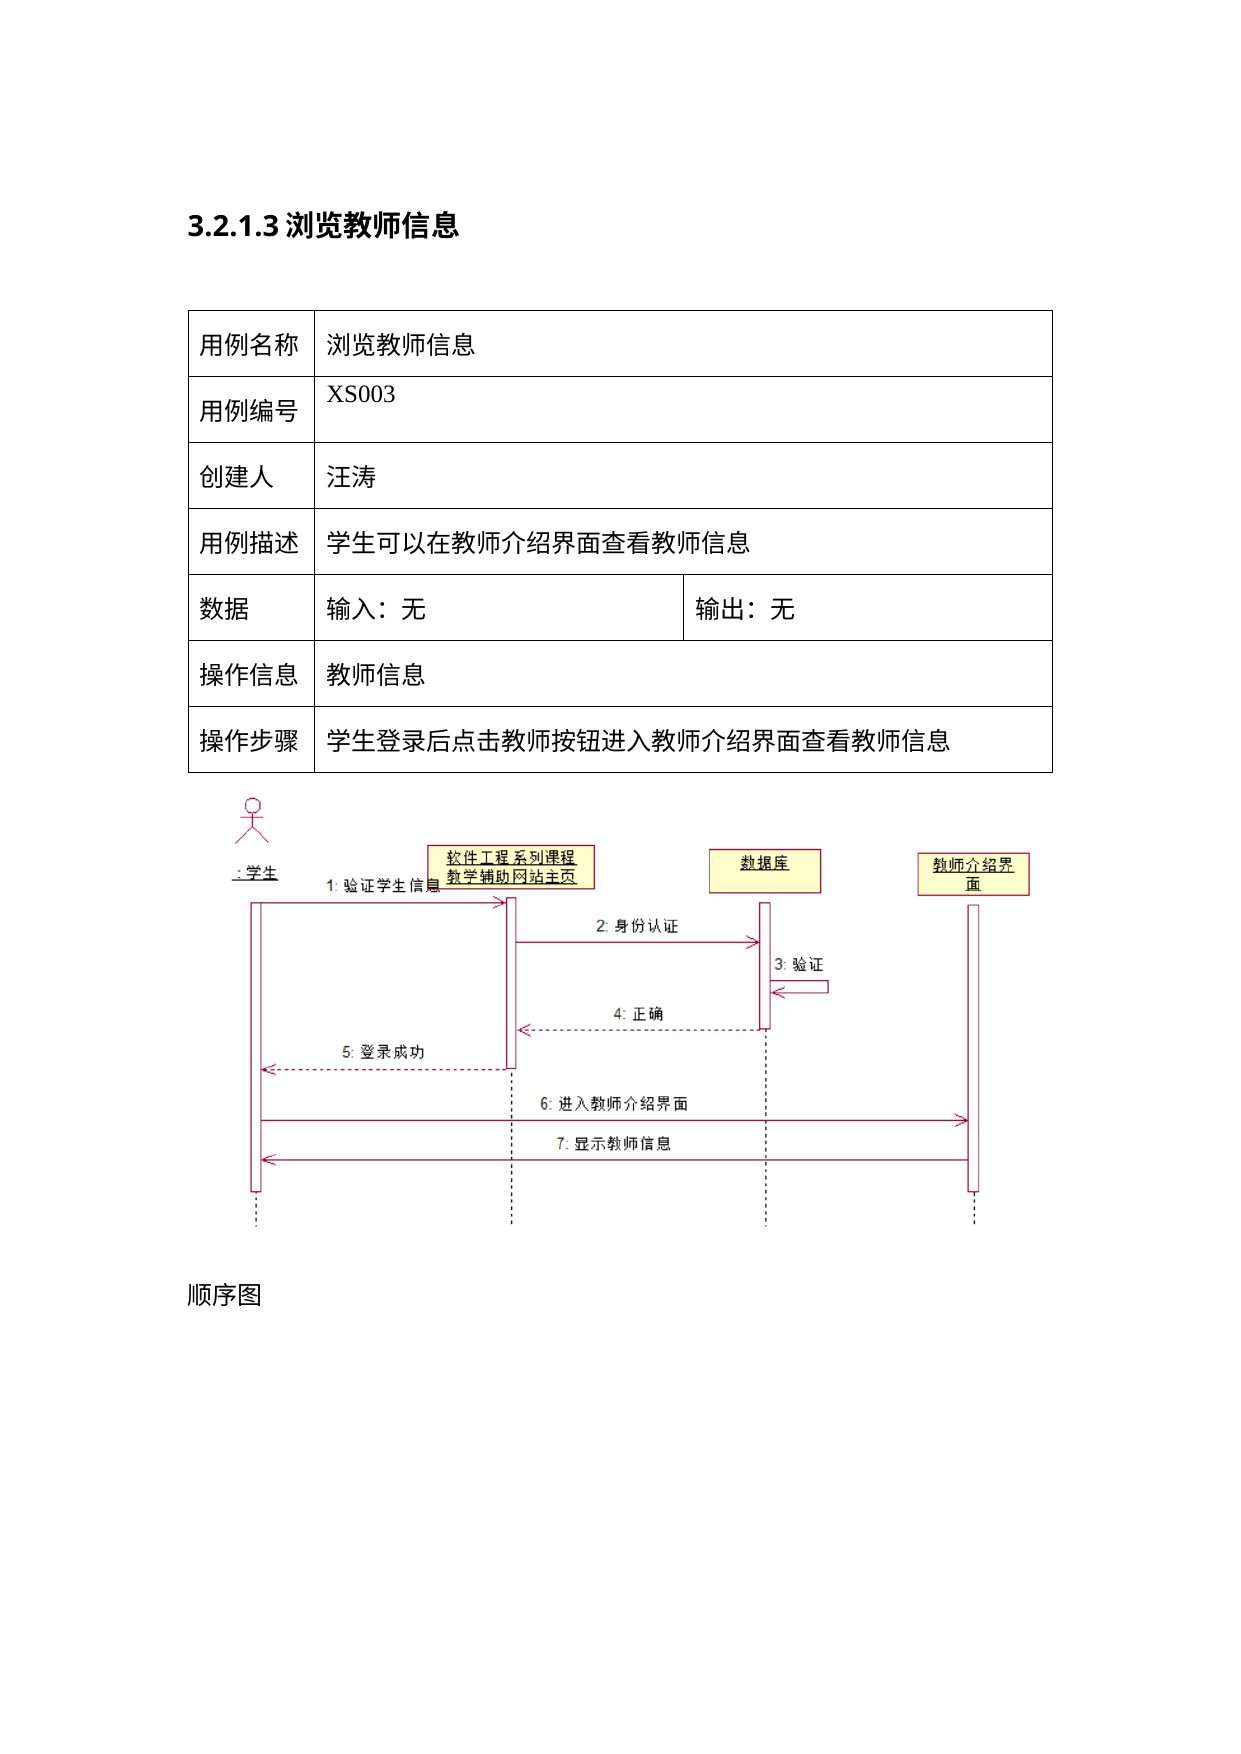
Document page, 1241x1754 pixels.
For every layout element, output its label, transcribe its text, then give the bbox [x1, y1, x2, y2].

table_cell 汪涛 [315, 443, 1052, 508]
text 顺序图 [187, 1261, 1053, 1326]
table_cell 用例描述 [189, 509, 314, 574]
table_cell 数据 [189, 575, 314, 640]
table_cell 输出：无 [684, 575, 1052, 640]
table_cell 创建人 [189, 443, 314, 508]
subtitle 3.2.1.3浏览教师信息 [187, 191, 1053, 256]
table_cell 学生登录后点击教师按钮进入教师介绍界面查看教师信息 [315, 707, 1052, 772]
table_cell 输入：无 [315, 575, 683, 640]
table_cell 学生可以在教师介绍界面查看教师信息 [315, 509, 1052, 574]
table_cell XS003 [315, 377, 1052, 442]
table_cell 操作信息 [189, 641, 314, 706]
picture [187, 773, 1053, 1244]
table_cell 用例编号 [189, 377, 314, 442]
table_cell 操作步骤 [189, 707, 314, 772]
table_header 浏览教师信息 [315, 311, 1052, 376]
table_cell 教师信息 [315, 641, 1052, 706]
table_header 用例名称 [189, 311, 314, 376]
